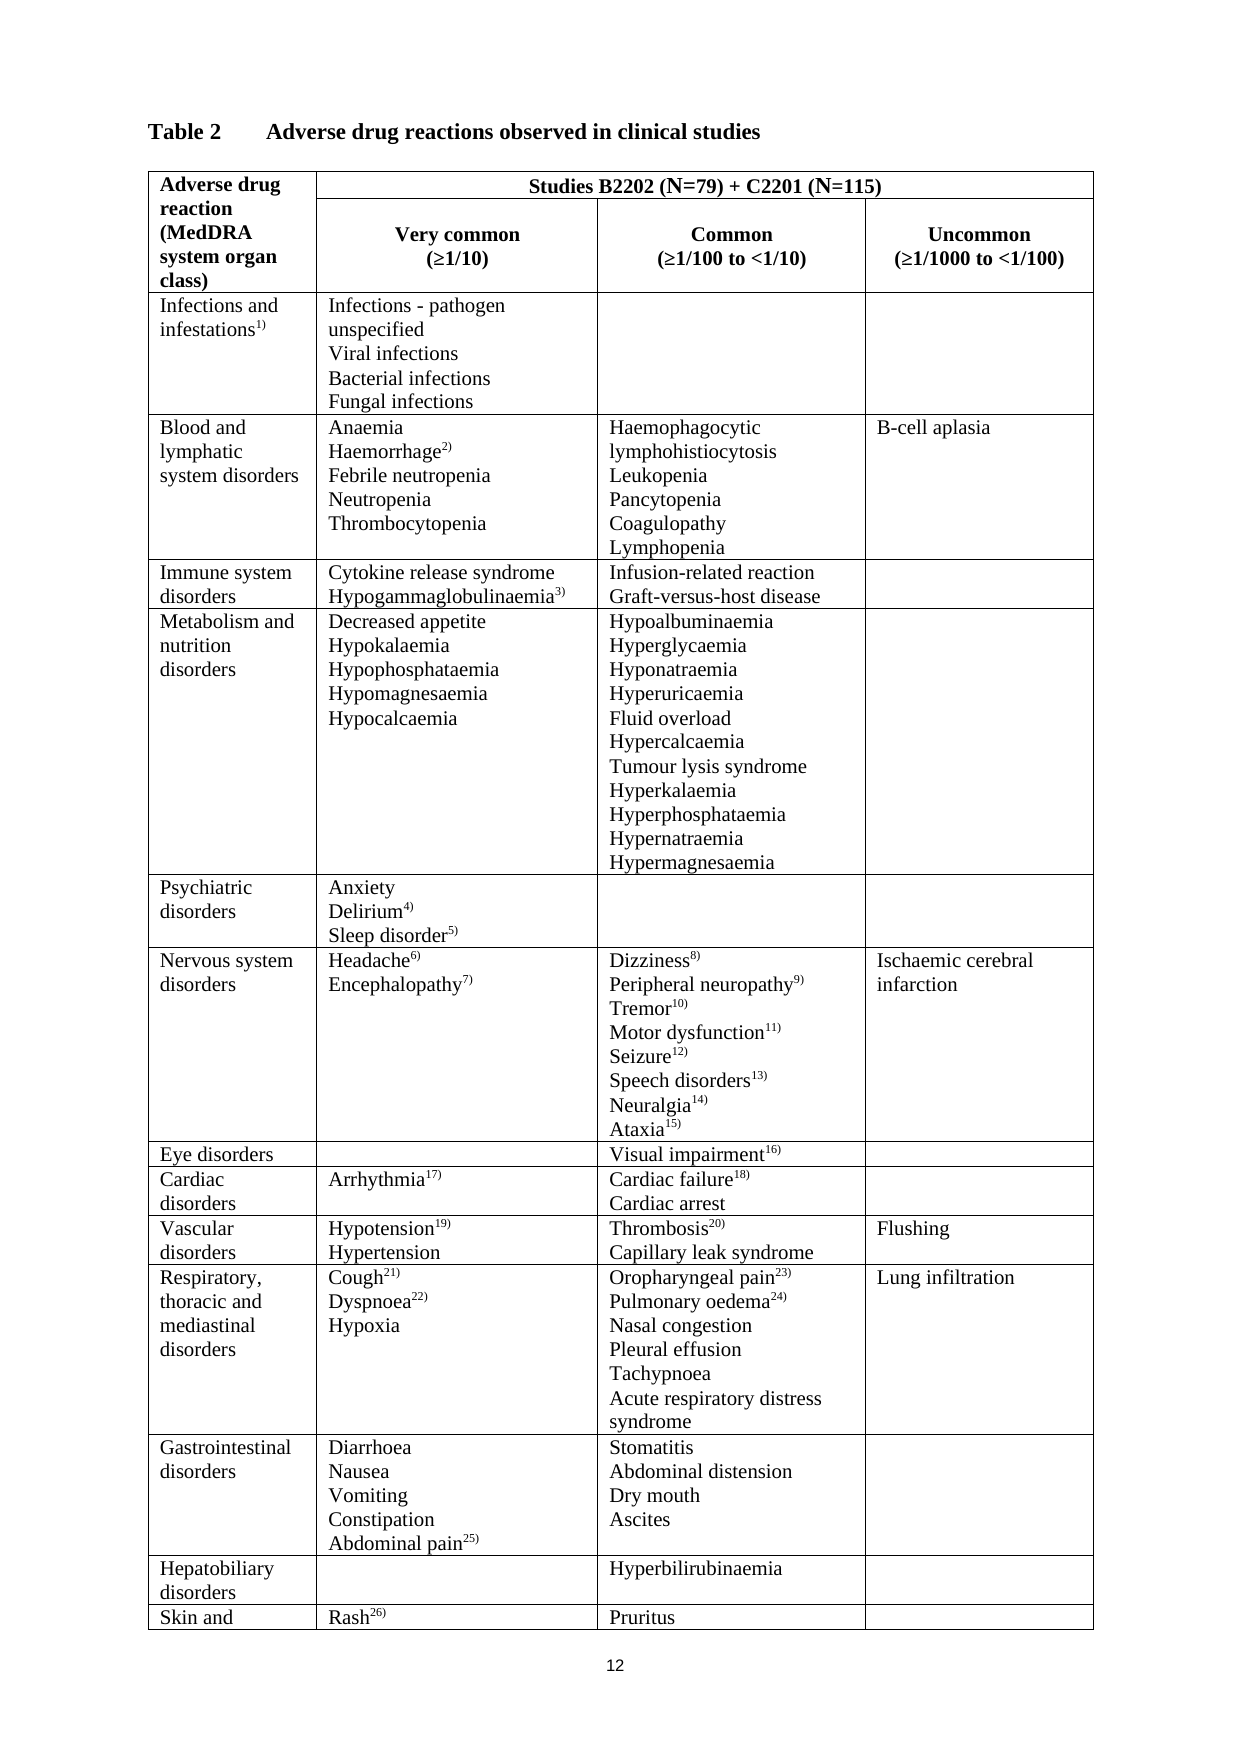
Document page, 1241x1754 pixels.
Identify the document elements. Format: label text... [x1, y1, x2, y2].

table_cell [866, 1556, 1093, 1604]
table_cell Diarrhoea Nausea Vomiting Constipation Abdominal pain25) [317, 1435, 597, 1555]
table_cell [866, 1167, 1093, 1215]
table_cell Thrombosis20) Capillary leak syndrome [598, 1216, 865, 1264]
table_cell Cytokine release syndrome Hypogammaglobulinaemia3) [317, 560, 597, 608]
table_cell Rash26) [317, 1605, 597, 1629]
table_cell Oropharyngeal pain23) Pulmonary oedema24) Nasal congestion Pleural effusion Tachypnoea Acute respiratory distress syndrome [598, 1265, 865, 1433]
table_cell Arrhythmia17) [317, 1167, 597, 1215]
table_cell Uncommon (≥1/1000 to <1/100) [866, 199, 1093, 292]
table_cell Flushing [866, 1216, 1093, 1264]
table_cell Anxiety Delirium4) Sleep disorder5) [317, 875, 597, 947]
table_cell [317, 1556, 597, 1604]
table_cell [866, 293, 1093, 413]
table_cell Vascular disorders [149, 1216, 316, 1264]
table_cell Decreased appetite Hypokalaemia Hypophosphataemia Hypomagnesaemia Hypocalcaemia [317, 609, 597, 874]
table_cell B-cell aplasia [866, 415, 1093, 559]
table_cell Infusion-related reaction Graft-versus-host disease [598, 560, 865, 608]
table_cell Hypoalbuminaemia Hyperglycaemia Hyponatraemia Hyperuricaemia Fluid overload Hypercalcaemia Tumour lysis syndrome Hyperkalaemia Hyperphosphataemia Hypernatraemia Hypermagnesaemia [598, 609, 865, 874]
table_cell Hypotension19) Hypertension [317, 1216, 597, 1264]
table_cell Dizziness8) Peripheral neuropathy9) Tremor10) Motor dysfunction11) Seizure12) Speech disorders13) Neuralgia14) Ataxia15) [598, 948, 865, 1141]
table_cell Metabolism and nutrition disorders [149, 609, 316, 874]
table_cell Eye disorders [149, 1142, 316, 1166]
table_cell [866, 560, 1093, 608]
table_header Adverse drug reaction (MedDRA system organ class) [149, 172, 316, 292]
table_cell Very common (≥1/10) [317, 199, 597, 292]
table_cell Cough21) Dyspnoea22) Hypoxia [317, 1265, 597, 1433]
table_cell Ischaemic cerebral infarction [866, 948, 1093, 1141]
table_cell Immune system disorders [149, 560, 316, 608]
text Table 2 Adverse drug reactions observed in clinical studies [148, 118, 1092, 144]
table_cell [598, 875, 865, 947]
table_cell Hepatobiliary disorders [149, 1556, 316, 1604]
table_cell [598, 1605, 865, 1629]
table_cell Gastrointestinal disorders [149, 1435, 316, 1555]
table_header Studies B2202 (N=79) + C2201 (N=115) [317, 172, 1093, 198]
table_cell [866, 609, 1093, 874]
table_cell Psychiatric disorders [149, 875, 316, 947]
table_cell Haemophagocytic lymphohistiocytosis Leukopenia Pancytopenia Coagulopathy Lymphopenia [598, 415, 865, 559]
table_cell Nervous system disorders [149, 948, 316, 1141]
table_cell Common (≥1/100 to <1/10) [598, 199, 865, 292]
table_cell Hyperbilirubinaemia [598, 1556, 865, 1604]
table_cell Anaemia Haemorrhage2) Febrile neutropenia Neutropenia Thrombocytopenia [317, 415, 597, 559]
table_cell Cardiac disorders [149, 1167, 316, 1215]
table_cell [866, 1605, 1093, 1629]
table_cell [598, 293, 865, 413]
table_cell [866, 1142, 1093, 1166]
table_cell Infections - pathogen unspecified Viral infections Bacterial infections Fungal infections [317, 293, 597, 413]
table_cell Cardiac failure18) Cardiac arrest [598, 1167, 865, 1215]
table_cell [866, 875, 1093, 947]
table_cell Stomatitis Abdominal distension Dry mouth Ascites [598, 1435, 865, 1555]
table_cell [317, 1142, 597, 1166]
table_cell [866, 1435, 1093, 1555]
table_cell Headache6) Encephalopathy7) [317, 948, 597, 1141]
table_cell Lung infiltration [866, 1265, 1093, 1433]
table_cell Infections and infestations1) [149, 293, 316, 413]
table_cell Respiratory, thoracic and mediastinal disorders [149, 1265, 316, 1433]
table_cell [149, 1605, 316, 1629]
table_cell Blood and lymphatic system disorders [149, 415, 316, 559]
table_cell Visual impairment16) [598, 1142, 865, 1166]
